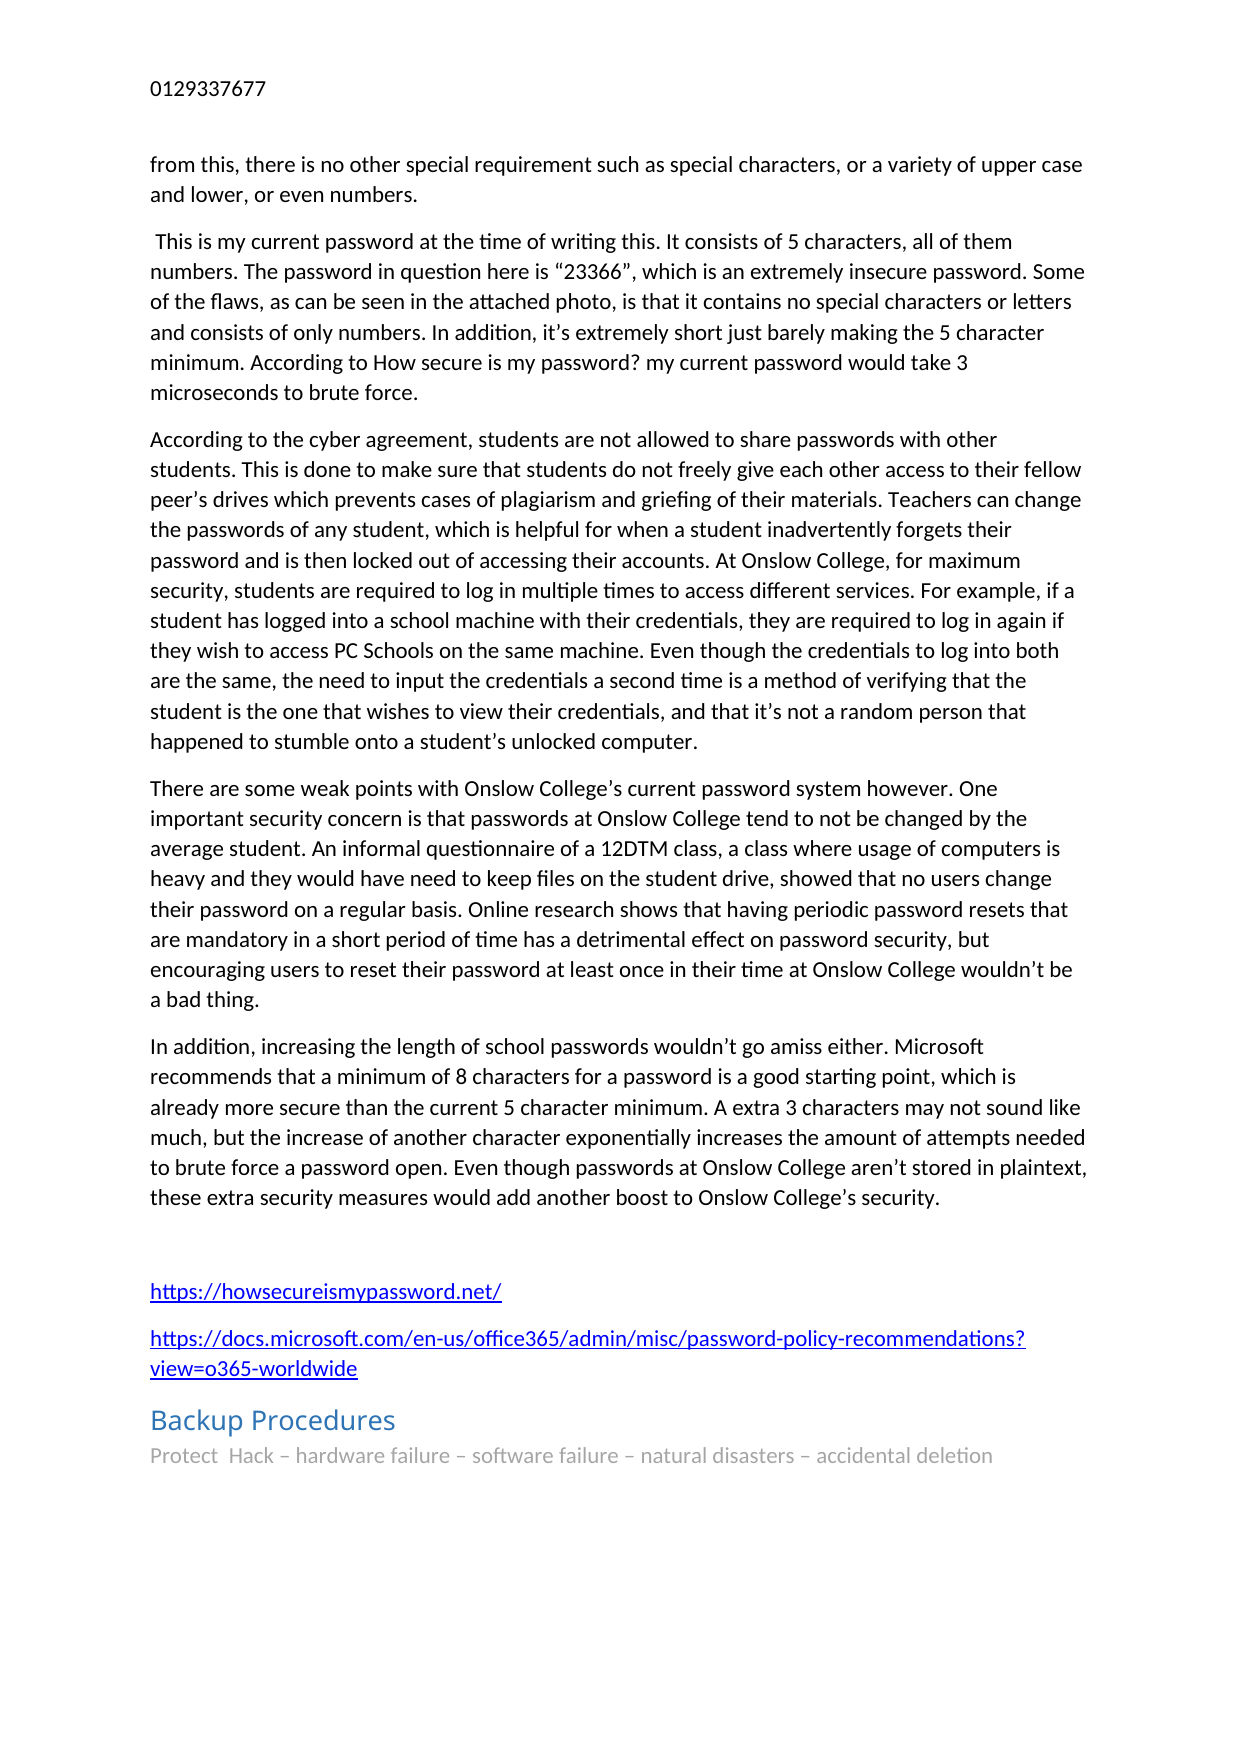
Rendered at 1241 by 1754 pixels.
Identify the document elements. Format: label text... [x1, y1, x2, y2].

subtitle Backup Procedures [150, 1401, 1090, 1438]
text According to the cyber agreement, students are not allowed to share passwords with other students. This is done to make sure that students do not freely give each other access to their fellow peer’s drives which prevents cases of plagiarism and griefing of their materials. Teachers can change the passwords of any student, which is helpful for when a student inadvertently forgets their password and is then locked out of accessing their accounts. At Onslow College, for maximum security, students are required to log in multiple times to access different services. For example, if a student has logged into a school machine with their credentials, they are required to log in again if they wish to access PC Schools on the same machine. Even though the credentials to log into both are the same, the need to input the credentials a second time is a method of verifying that the student is the one that wishes to view their credentials, and that it’s not a random person that happened to stumble onto a student’s unlocked computer. [150, 425, 1090, 755]
text This is my current password at the time of writing this. It consists of 5 characters, all of them numbers. The password in question here is “23366”, which is an extremely insecure password. Some of the flaws, as can be seen in the attached photo, is that it contains no special characters or letters and consists of only numbers. In addition, it’s extremely short just barely making the 5 character minimum. According to How secure is my password? my current password would take 3 microseconds to brute force. [150, 227, 1090, 406]
text https://docs.microsoft.com/en-us/office365/admin/misc/password-policy-recommendations?view=o365-worldwide [150, 1324, 1090, 1382]
text https://howsecureismypassword.net/ [150, 1277, 1090, 1305]
text In addition, increasing the length of school passwords wouldn’t go amiss either. Microsoft recommends that a minimum of 8 characters for a password is a good starting point, which is already more secure than the current 5 character minimum. A extra 3 characters may not sound like much, but the increase of another character exponentially increases the amount of attempts needed to brute force a password open. Even though passwords at Onslow College aren’t stored in plaintext, these extra security measures would add another boost to Onslow College’s security. [150, 1032, 1090, 1211]
text Protect Hack – hardware failure – software failure – natural disasters – accidental deletion [150, 1441, 1090, 1469]
text There are some weak points with Onslow College’s current password system however. One important security concern is that passwords at Onslow College tend to not be changed by the average student. An informal questionnaire of a 12DTM class, a class where usage of computers is heavy and they would have need to keep files on the student drive, showed that no users change their password on a regular basis. Online research shows that having periodic password resets that are mandatory in a short period of time has a detrimental effect on password security, but encouraging users to reset their password at least once in their time at Onslow College wouldn’t be a bad thing. [150, 774, 1090, 1013]
